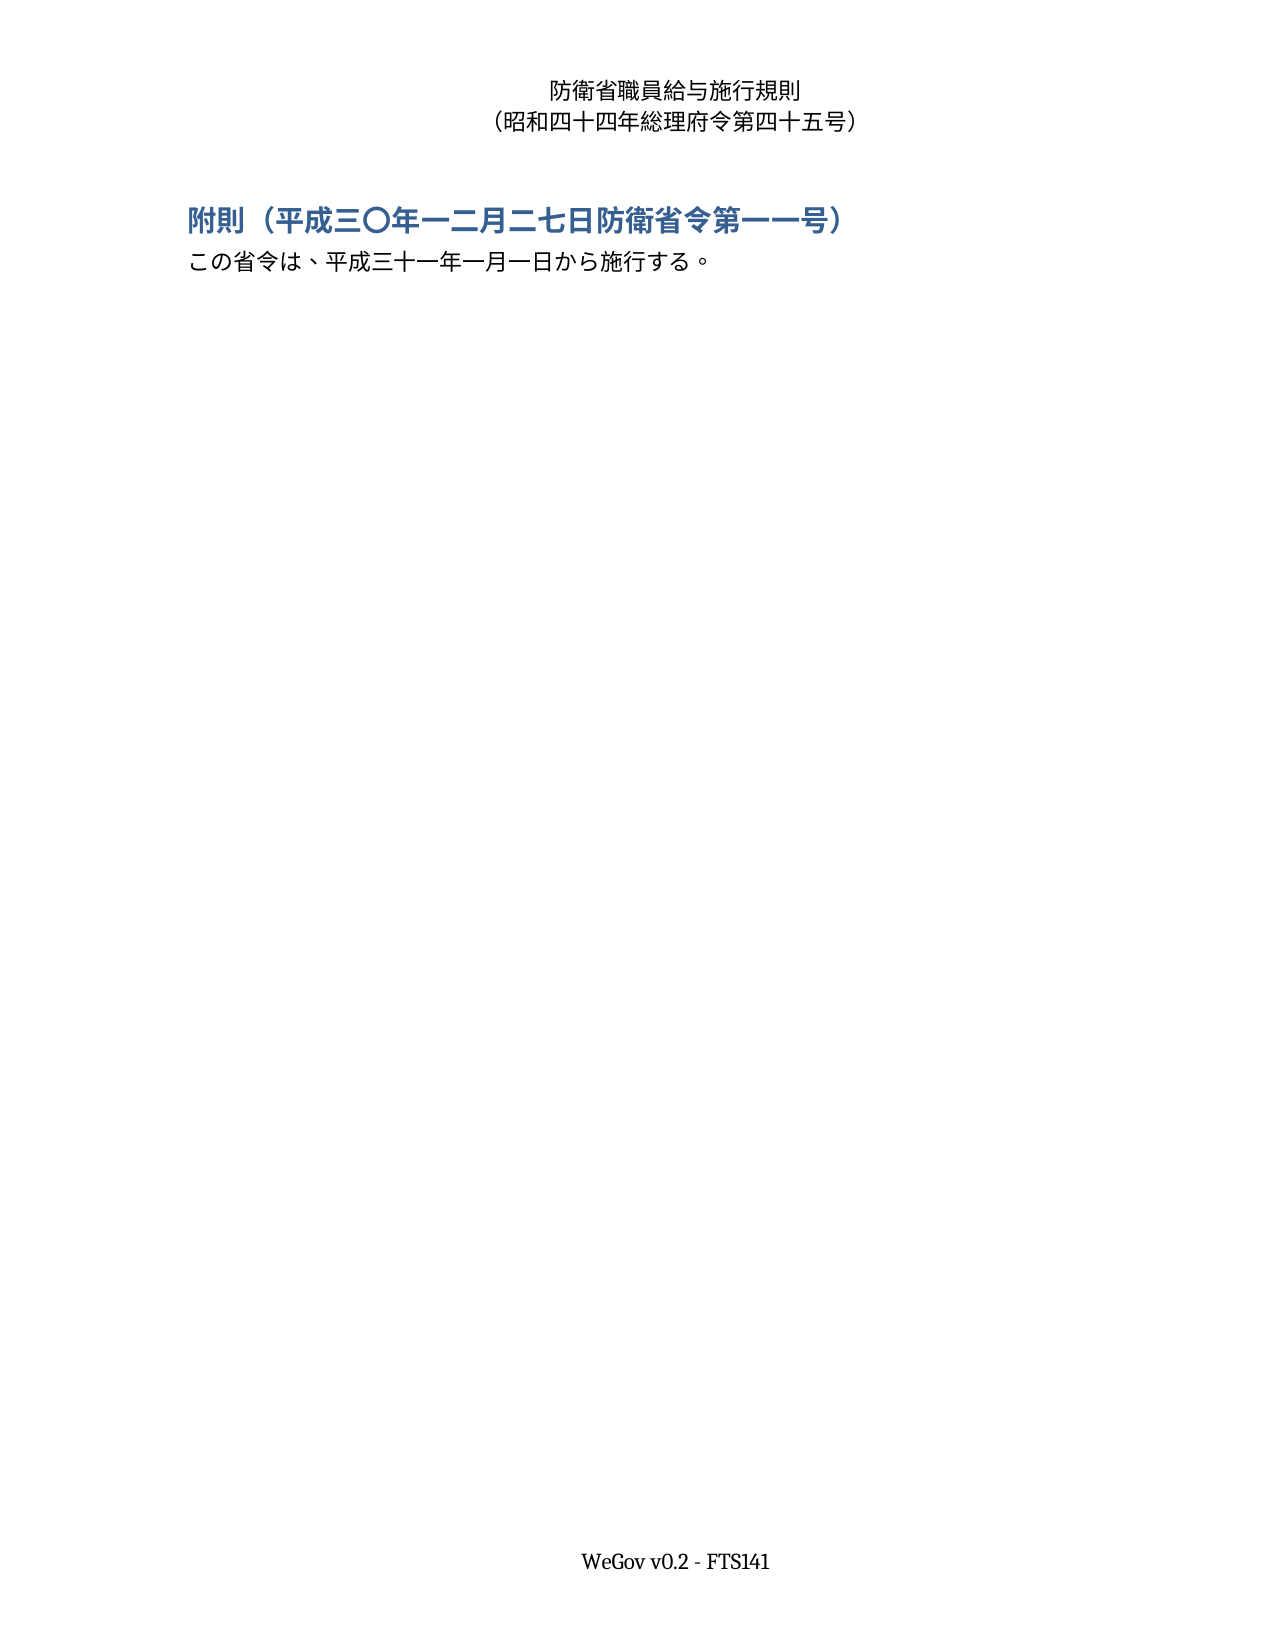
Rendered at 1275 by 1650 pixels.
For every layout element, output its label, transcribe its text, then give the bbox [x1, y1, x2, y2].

subtitle 附則（平成三〇年一二月二七日防衛省令第一一号） [187, 200, 1087, 240]
text この省令は、平成三十一年一月一日から施行する。 [187, 246, 1087, 277]
